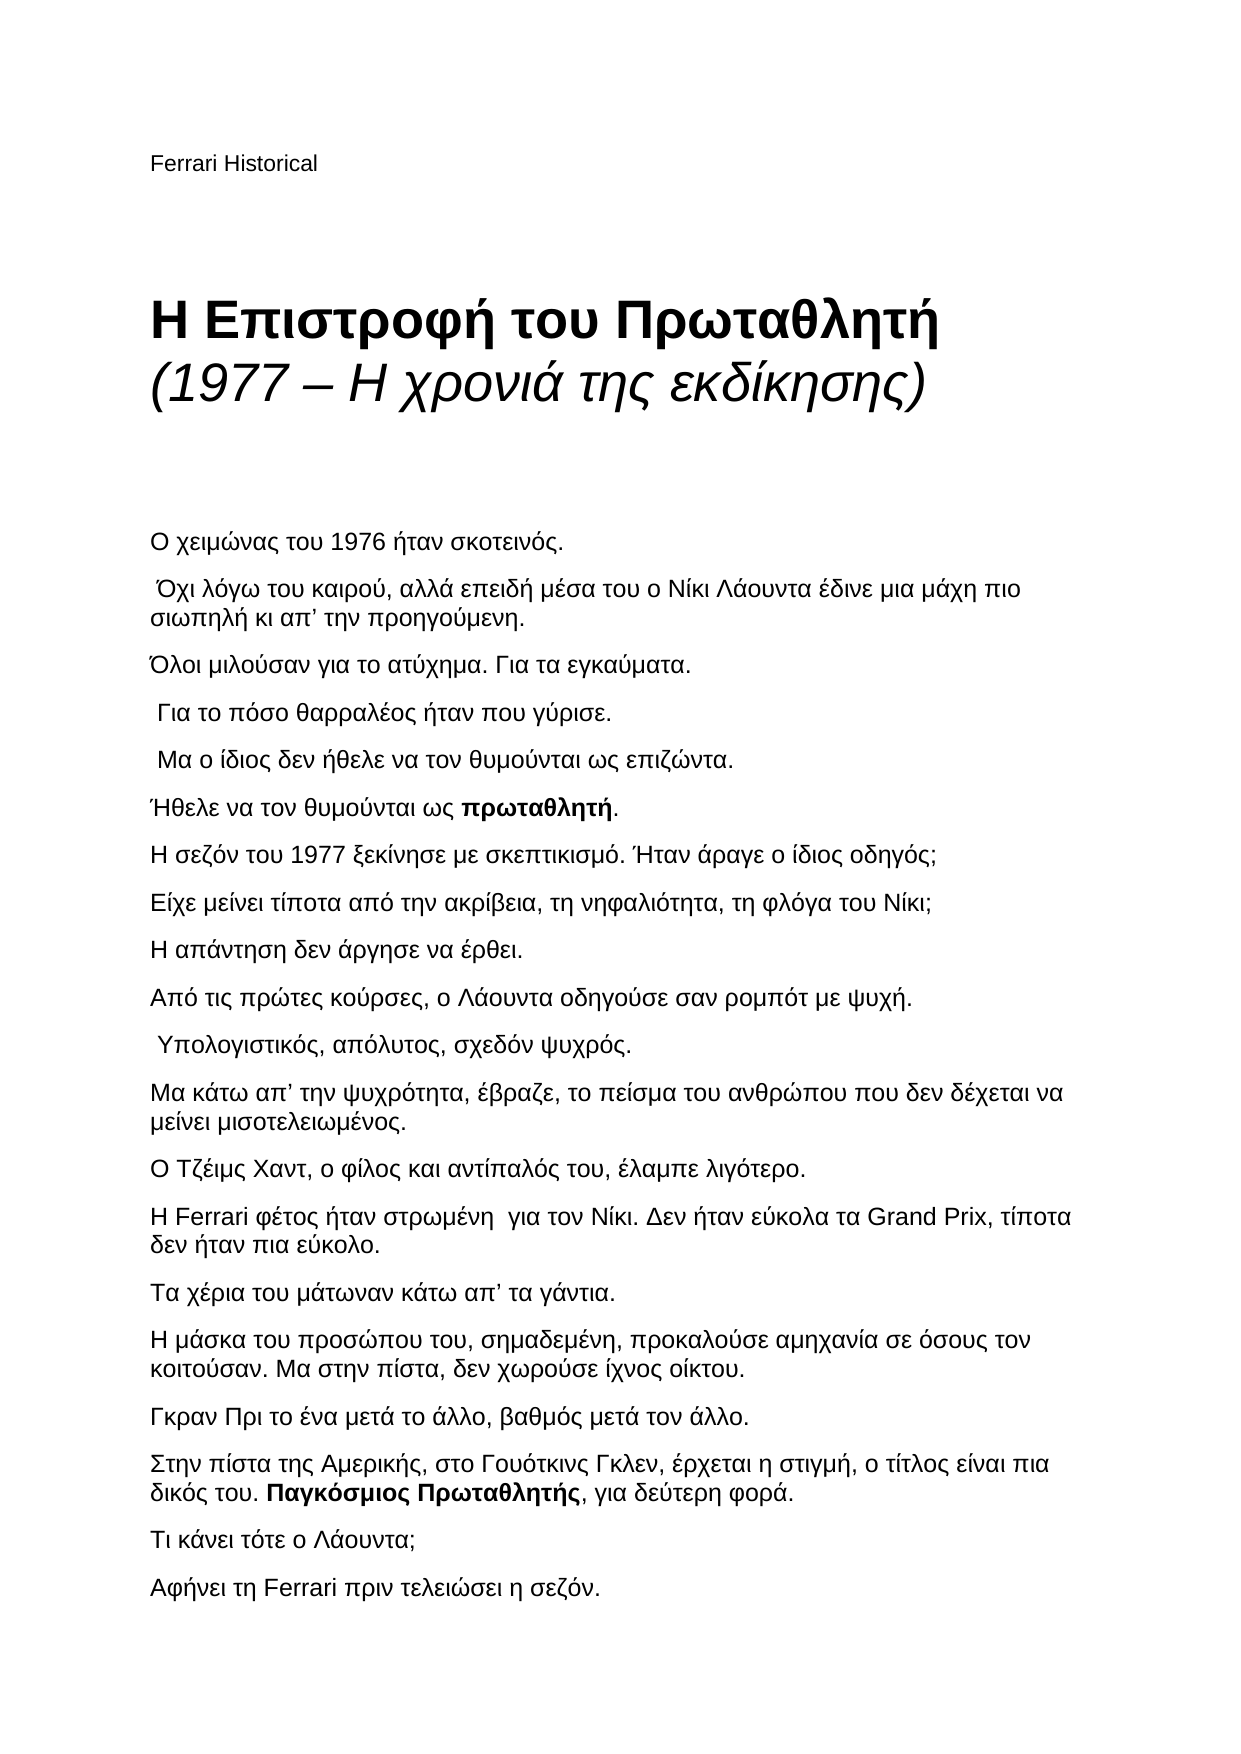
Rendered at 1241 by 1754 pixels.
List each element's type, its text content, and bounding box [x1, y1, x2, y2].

text Από τις πρώτες κούρσες, ο Λάουντα οδηγούσε σαν ρομπότ με ψυχή. [150, 983, 1090, 1011]
text Μα κάτω απ’ την ψυχρότητα, έβραζε, το πείσμα του ανθρώπου που δεν δέχεται να μείνει μισοτελειωμένος. [150, 1078, 1090, 1135]
text Τι κάνει τότε ο Λάουντα; [150, 1525, 1090, 1554]
text Ο χειμώνας του 1976 ήταν σκοτεινός. [150, 526, 1090, 555]
text Για το πόσο θαρραλέος ήταν που γύρισε. [150, 698, 1090, 726]
text Μα ο ίδιος δεν ήθελε να τον θυμούνται ως επιζώντα. [150, 745, 1090, 774]
text Είχε μείνει τίποτα από την ακρίβεια, τη νηφαλιότητα, τη φλόγα του Νίκι; [150, 888, 1090, 916]
text Ferrari Historical [150, 150, 1090, 176]
text Ο Τζέιμς Χαντ, ο φίλος και αντίπαλός του, έλαμπε λιγότερο. [150, 1154, 1090, 1183]
text Όχι λόγω του καιρού, αλλά επειδή μέσα του ο Νίκι Λάουντα έδινε μια μάχη πιο σιωπηλή κι απ’ την προηγούμενη. [150, 574, 1090, 631]
text Ήθελε να τον θυμούνται ως πρωταθλητή. [150, 793, 1090, 821]
text Αφήνει τη Ferrari πριν τελειώσει η σεζόν. [150, 1573, 1090, 1601]
text Η Ferrari φέτος ήταν στρωμένη για τον Νίκι. Δεν ήταν εύκολα τα Grand Prix, τίποτα δεν ήταν πια εύκολο. [150, 1201, 1090, 1259]
text Η σεζόν του 1977 ξεκίνησε με σκεπτικισμό. Ήταν άραγε ο ίδιος οδηγός; [150, 840, 1090, 869]
text Η μάσκα του προσώπου του, σημαδεμένη, προκαλούσε αμηχανία σε όσους τον κοιτούσαν. Μα στην πίστα, δεν χωρούσε ίχνος οίκτου. [150, 1325, 1090, 1383]
text Η απάντηση δεν άργησε να έρθει. [150, 935, 1090, 964]
text Τα χέρια του μάτωναν κάτω απ’ τα γάντια. [150, 1278, 1090, 1306]
text Στην πίστα της Αμερικής, στο Γουότκινς Γκλεν, έρχεται η στιγμή, ο τίτλος είναι πια δικός του. Παγκόσμιος Πρωταθλητής, για δεύτερη φορά. [150, 1449, 1090, 1506]
title Η Επιστροφή του Πρωταθλητή (1977 – Η χρονιά της εκδίκησης) [150, 288, 1090, 413]
text Υπολογιστικός, απόλυτος, σχεδόν ψυχρός. [150, 1030, 1090, 1059]
text Γκραν Πρι το ένα μετά το άλλο, βαθμός μετά τον άλλο. [150, 1401, 1090, 1430]
text Όλοι μιλούσαν για το ατύχημα. Για τα εγκαύματα. [150, 650, 1090, 679]
